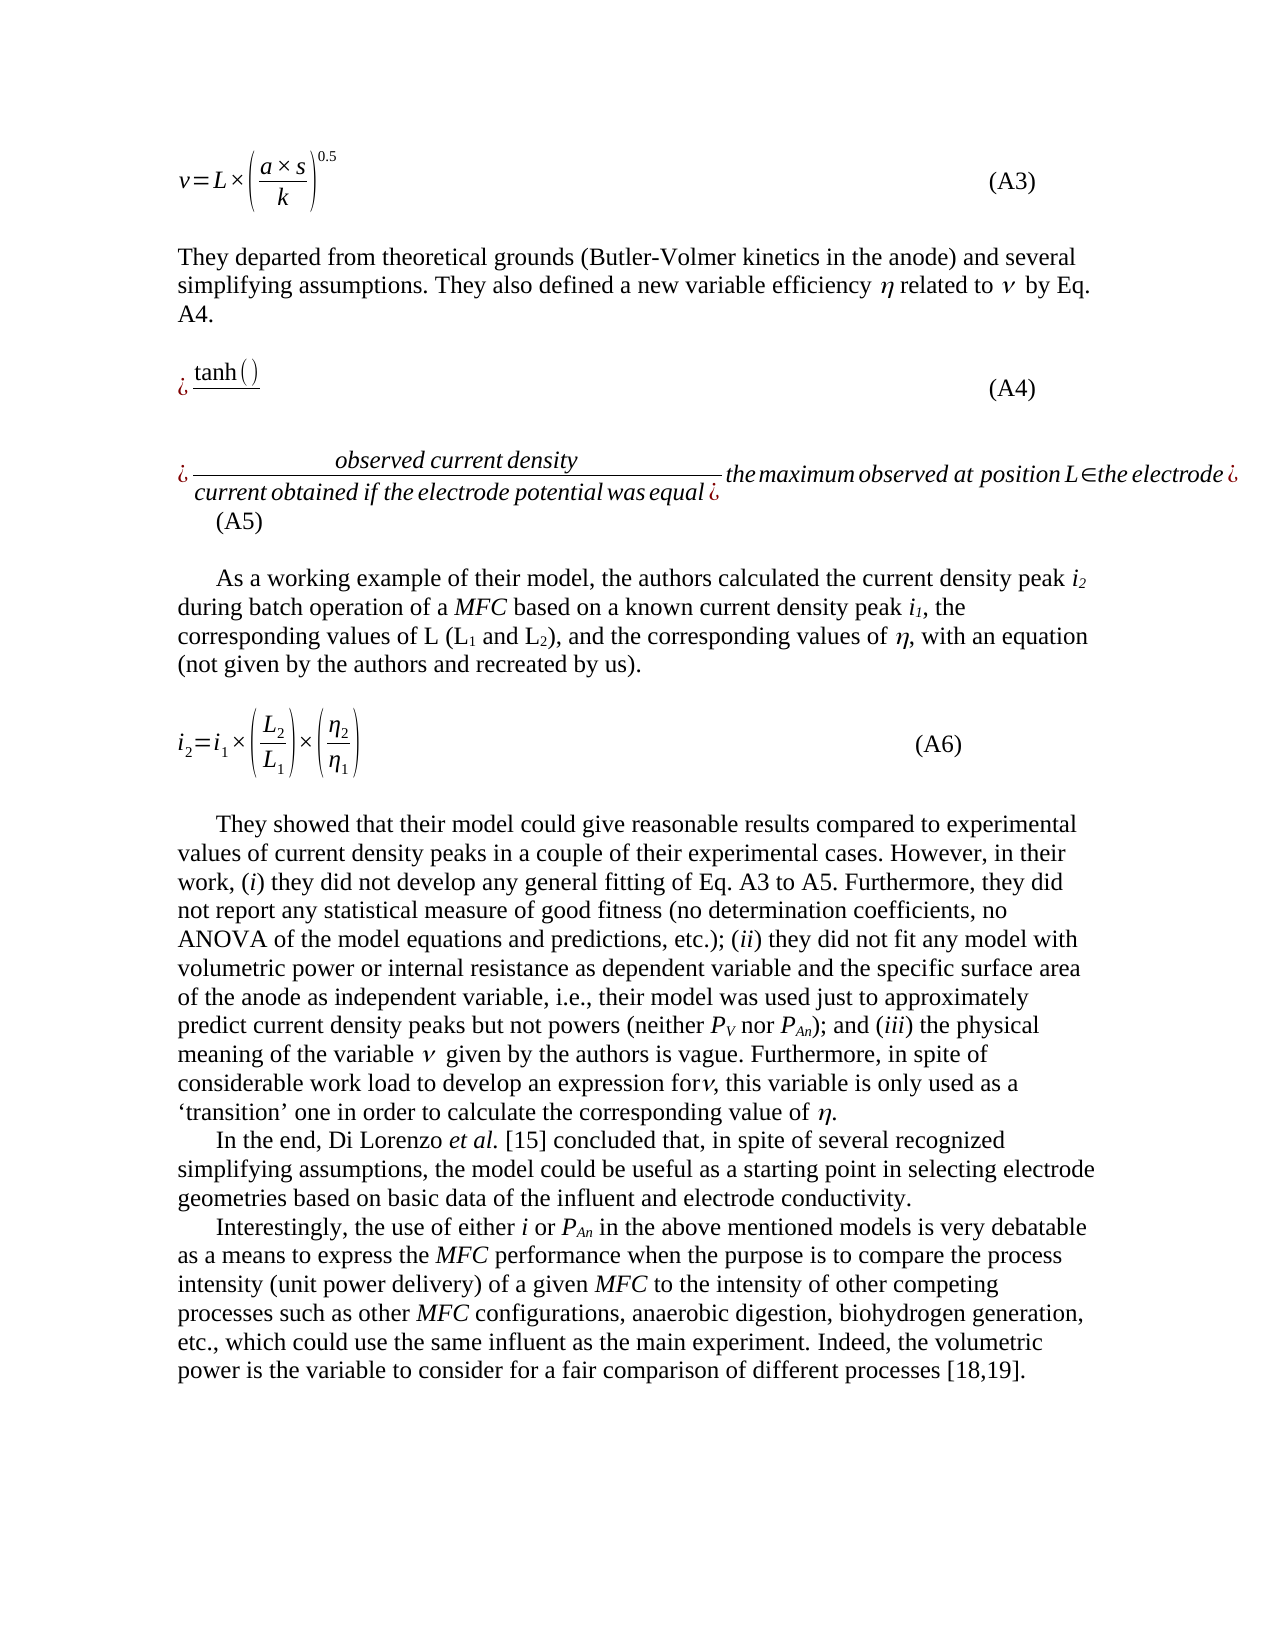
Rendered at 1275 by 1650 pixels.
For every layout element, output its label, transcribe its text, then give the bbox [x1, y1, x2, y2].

text In the end, Di Lorenzo et al. [15] concluded that, in spite of several recognized simplifying assumptions, the model could be useful as a starting point in selecting electrode geometries based on basic data of the influent and electrode conductivity. [177, 1125, 1098, 1212]
text They showed that their model could give reasonable results compared to experimental values of current density peaks in a couple of their experimental cases. However, in their work, (i) they did not develop any general fitting of Eq. A3 to A5. Furthermore, they did not report any statistical measure of good fitness (no determination coefficients, no ANOVA of the model equations and predictions, etc.); (ii) they did not fit any model with volumetric power or internal resistance as dependent variable and the specific surface area of the anode as independent variable, i.e., their model was used just to approximately predict current density peaks but not powers (neither PV nor PAn); and (iii) the physical meaning of the variable given by the authors is vague. Furthermore, in spite of considerable work load to develop an expression for, this variable is only used as a ‘transition’ one in order to calculate the corresponding value of . [177, 809, 1098, 1125]
text (A4) [177, 357, 1098, 418]
text They departed from theoretical grounds (Butler-Volmer kinetics in the anode) and several simplifying assumptions. They also defined a new variable efficiency related to by Eq. A4. [177, 242, 1098, 328]
text (A3) [177, 148, 1098, 213]
text Interestingly, the use of either i or PAn in the above mentioned models is very debatable as a means to express the MFC performance when the purpose is to compare the process intensity (unit power delivery) of a given MFC to the intensity of other competing processes such as other MFC configurations, anaerobic digestion, biohydrogen generation, etc., which could use the same influent as the main experiment. Indeed, the volumetric power is the variable to consider for a fair comparison of different processes [18,19]. [177, 1212, 1098, 1384]
text (A6) [177, 707, 1098, 780]
text As a working example of their model, the authors calculated the current density peak i2 during batch operation of a MFC based on a known current density peak i1, the corresponding values of L (L1 and L2), and the corresponding values of , with an equation (not given by the authors and recreated by us). [177, 563, 1098, 678]
text (A5) [177, 447, 1098, 534]
